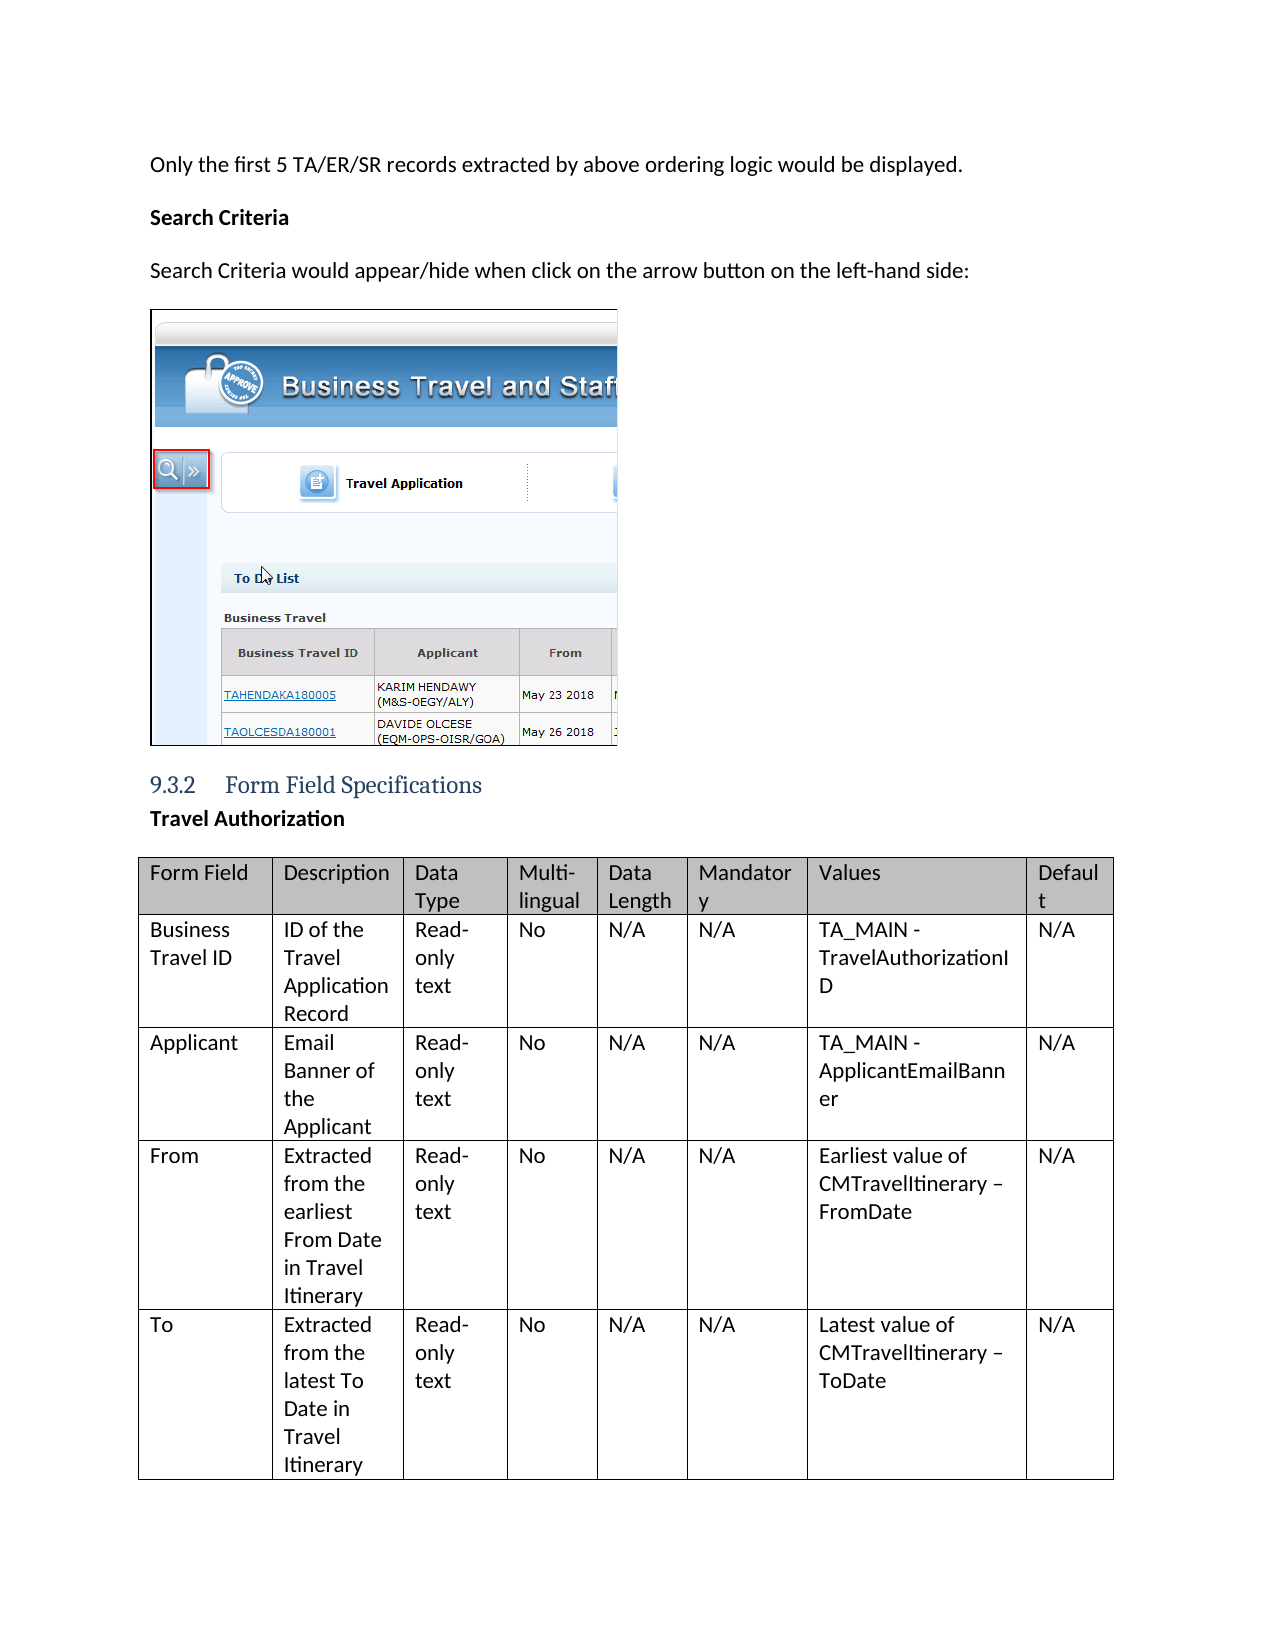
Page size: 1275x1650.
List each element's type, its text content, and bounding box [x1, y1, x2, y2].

table_cell No [508, 1141, 597, 1309]
text Search Criteria would appear/hide when click on the arrow button on the left-hand side: [150, 256, 1125, 284]
table_cell Business Travel ID [139, 915, 272, 1027]
table_cell Read-only text [404, 915, 507, 1027]
table_header Values [808, 858, 1026, 914]
table_header Multi-lingual [508, 858, 597, 914]
table_cell N/A [688, 1141, 807, 1309]
table_header Description [273, 858, 403, 914]
table_cell No [508, 1310, 597, 1478]
table_cell N/A [688, 1028, 807, 1140]
table_cell N/A [1027, 1141, 1113, 1309]
table_cell N/A [1027, 915, 1113, 1027]
text Only the first 5 TA/ER/SR records extracted by above ordering logic would be displayed. [150, 150, 1125, 178]
table_cell TA_MAIN - TravelAuthorizationID [808, 915, 1026, 1027]
table_cell N/A [598, 915, 687, 1027]
table_cell N/A [598, 1028, 687, 1140]
table_cell N/A [598, 1141, 687, 1309]
table_header Form Field [139, 858, 272, 914]
table_cell TA_MAIN - ApplicantEmailBanner [808, 1028, 1026, 1140]
table_cell Earliest value of CMTravelItinerary – FromDate [808, 1141, 1026, 1309]
table_cell Email Banner of the Applicant [273, 1028, 403, 1140]
table_cell Applicant [139, 1028, 272, 1140]
subtitle Form Field Specifications [150, 771, 1125, 799]
table_cell Extracted from the earliest From Date in Travel Itinerary [273, 1141, 403, 1309]
table_cell ID of the Travel Application Record [273, 915, 403, 1027]
table_cell From [139, 1141, 272, 1309]
table_header Mandatory [688, 858, 807, 914]
table_cell N/A [1027, 1310, 1113, 1478]
table_cell To [139, 1310, 272, 1478]
table_header Data Type [404, 858, 507, 914]
table_cell No [508, 915, 597, 1027]
text Search Criteria [150, 203, 1125, 231]
picture [150, 309, 618, 746]
table_cell N/A [598, 1310, 687, 1478]
table_header Default [1027, 858, 1113, 914]
table_cell Read-only text [404, 1141, 507, 1309]
table_cell Read-only text [404, 1310, 507, 1478]
table_cell N/A [1027, 1028, 1113, 1140]
table_cell Read-only text [404, 1028, 507, 1140]
text Travel Authorization [150, 804, 1125, 832]
table_cell Latest value of CMTravelItinerary – ToDate [808, 1310, 1026, 1478]
table_cell N/A [688, 915, 807, 1027]
table_cell N/A [688, 1310, 807, 1478]
table_cell Extracted from the latest To Date in Travel Itinerary [273, 1310, 403, 1478]
table_cell No [508, 1028, 597, 1140]
table_header Data Length [598, 858, 687, 914]
